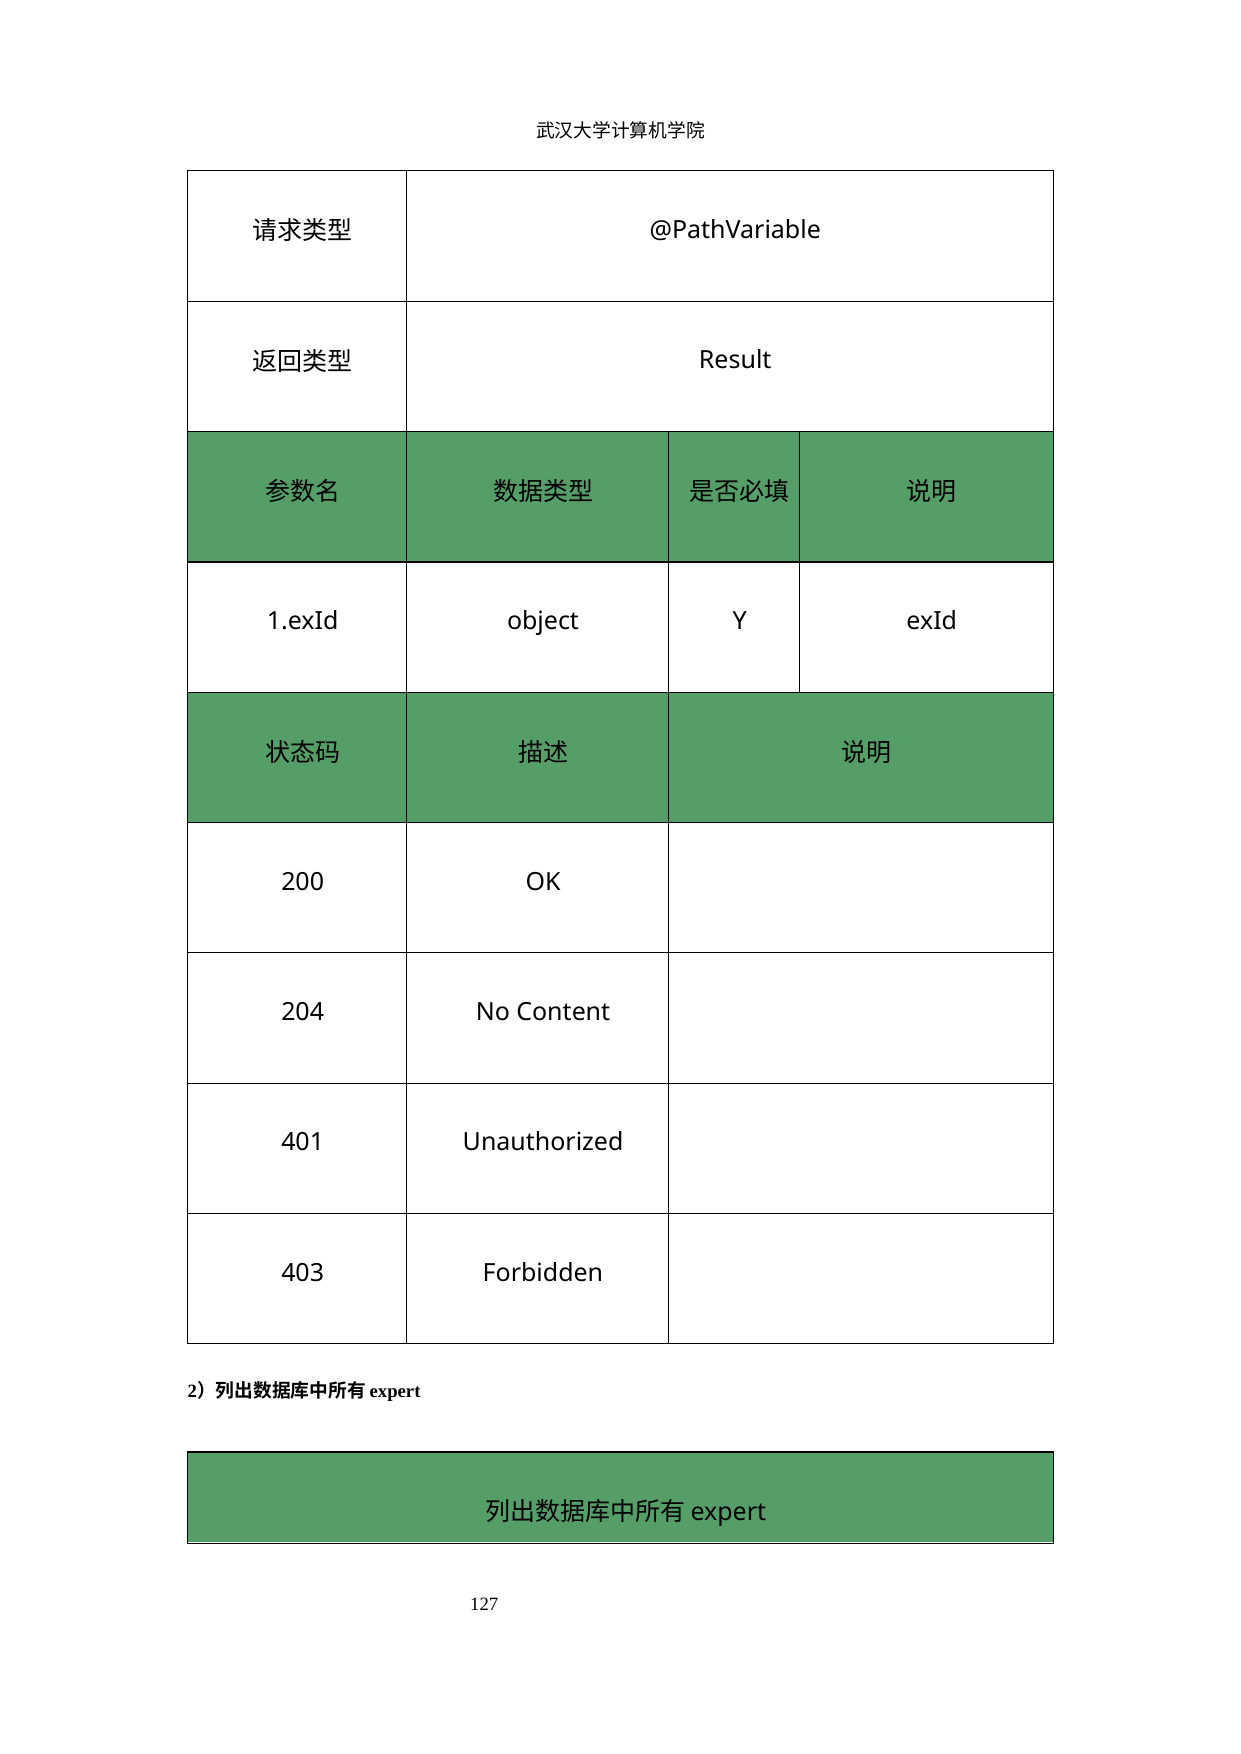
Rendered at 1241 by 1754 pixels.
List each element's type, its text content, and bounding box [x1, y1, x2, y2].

table_cell 204 [188, 953, 406, 1083]
table_cell 返回类型 [188, 302, 406, 431]
table_cell Forbidden [407, 1214, 668, 1343]
table_cell object [407, 563, 668, 692]
table_cell 说明 [800, 432, 1053, 561]
table_cell No Content [407, 953, 668, 1083]
table_cell 403 [188, 1214, 406, 1343]
table_cell OK [407, 823, 668, 952]
table_cell 是否必填 [669, 432, 799, 561]
table_header 列出数据库中所有expert [188, 1453, 1053, 1542]
table_cell [669, 823, 1053, 952]
table_cell exId [800, 563, 1053, 692]
table_cell 参数名 [188, 432, 406, 561]
table_cell 数据类型 [407, 432, 668, 561]
table_cell 请求类型 [188, 171, 406, 301]
table_cell Y [669, 563, 799, 692]
table_cell 200 [188, 823, 406, 952]
table_cell 401 [188, 1084, 406, 1213]
table_cell [669, 953, 1053, 1083]
table_cell [669, 1214, 1053, 1343]
table_cell Unauthorized [407, 1084, 668, 1213]
subtitle 2）列出数据库中所有expert [187, 1373, 1053, 1406]
table_cell 描述 [407, 693, 668, 822]
table_cell @PathVariable [407, 171, 1053, 301]
table_cell 状态码 [188, 693, 406, 822]
table_cell [669, 1084, 1053, 1213]
table_cell Result [407, 302, 1053, 431]
table_cell 说明 [669, 693, 1053, 822]
table_cell 1.exId [188, 563, 406, 692]
